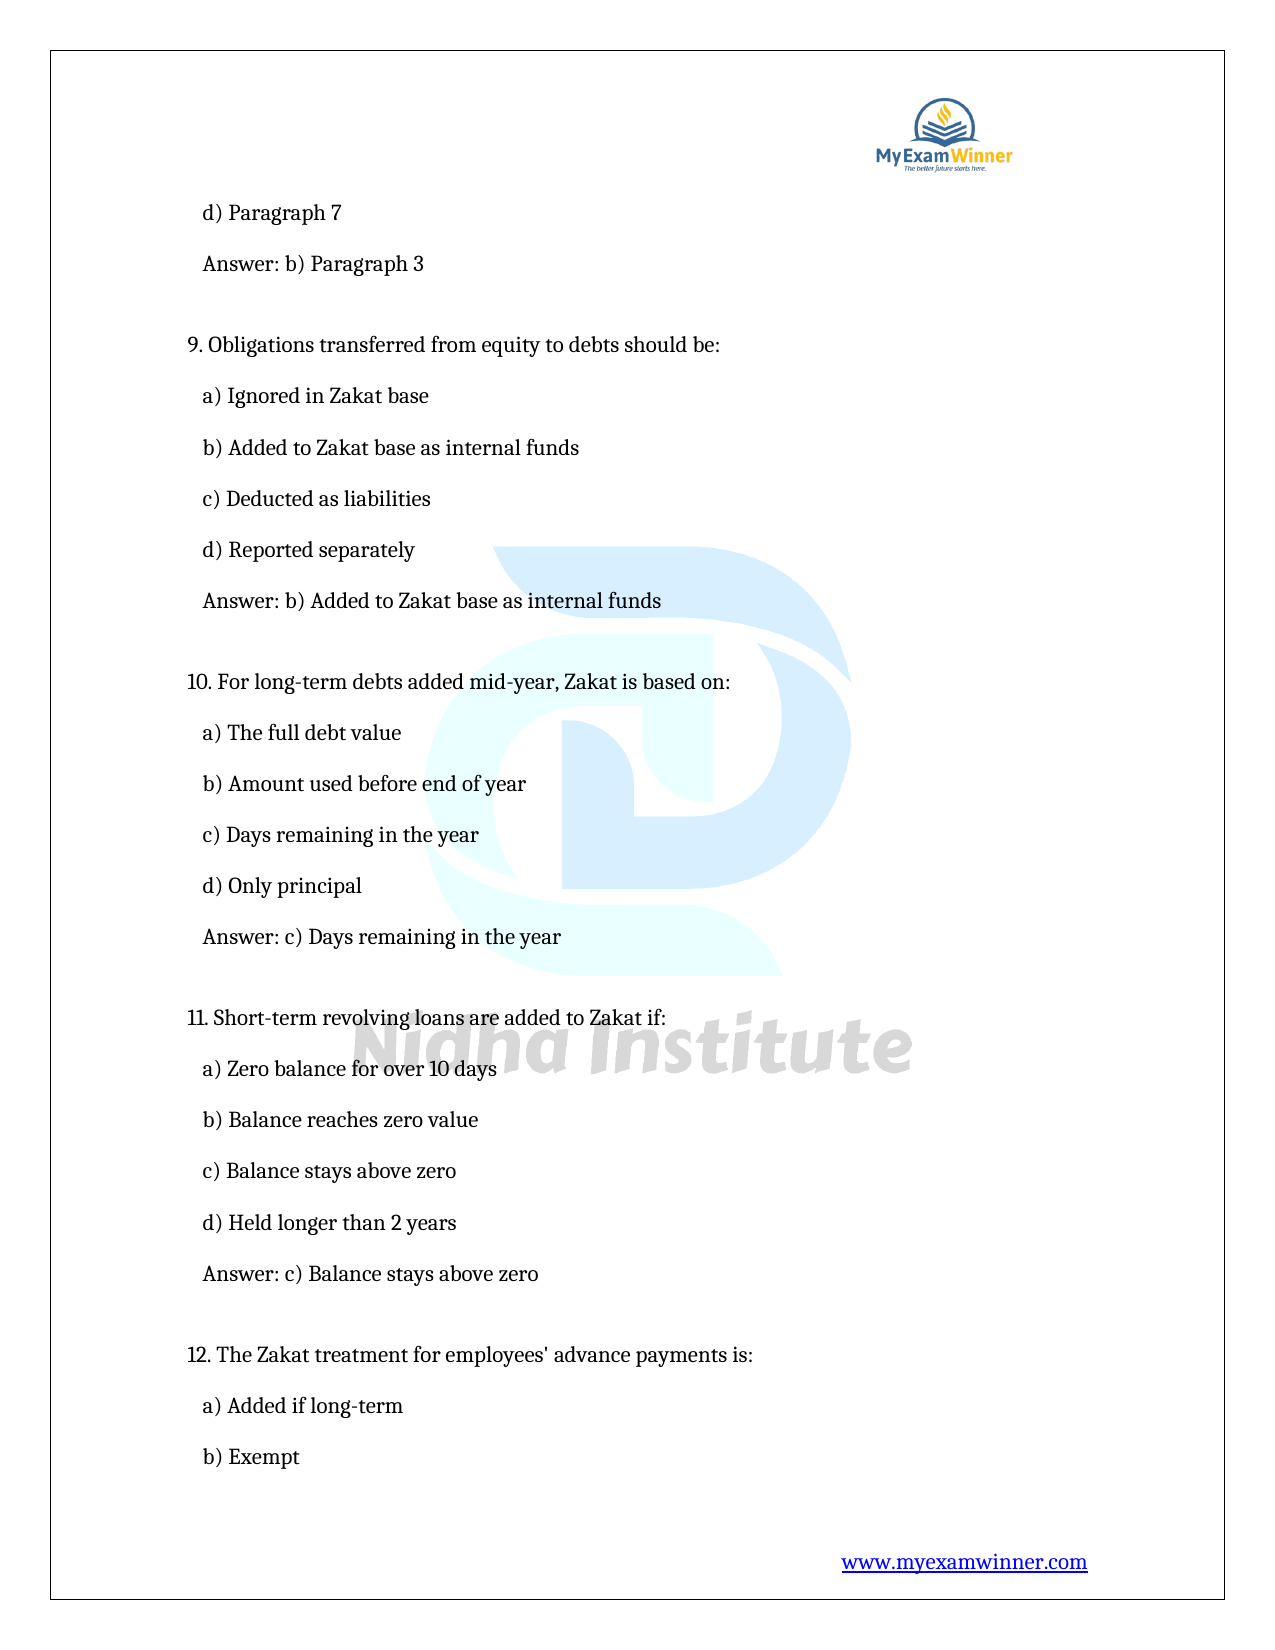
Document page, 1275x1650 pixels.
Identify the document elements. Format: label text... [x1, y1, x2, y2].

text 11. Short-term revolving loans are added to Zakat if: [187, 1005, 1087, 1032]
text b) Balance reaches zero value [187, 1107, 1087, 1134]
text 10. For long-term debts added mid-year, Zakat is based on: [187, 669, 1087, 695]
text a) Added if long-term [187, 1393, 1087, 1419]
text 12. The Zakat treatment for employees' advance payments is: [187, 1342, 1087, 1368]
text c) Balance stays above zero [187, 1158, 1087, 1185]
text 9. Obligations transferred from equity to debts should be: [187, 332, 1087, 359]
text b) Exempt [187, 1444, 1087, 1470]
text d) Only principal [187, 873, 1087, 899]
text d) Held longer than 2 years [187, 1209, 1087, 1236]
text Answer: b) Added to Zakat base as internal funds [187, 587, 1087, 644]
text Answer: c) Balance stays above zero [187, 1260, 1087, 1317]
picture [801, 75, 1088, 200]
text d) Reported separately [187, 536, 1087, 563]
text b) Added to Zakat base as internal funds [187, 434, 1087, 461]
text Answer: c) Days remaining in the year [187, 924, 1087, 981]
text Answer: b) Paragraph 3 [187, 251, 1087, 308]
text a) Ignored in Zakat base [187, 383, 1087, 410]
text a) The full debt value [187, 720, 1087, 746]
text a) Zero balance for over 10 days [187, 1056, 1087, 1083]
text d) Paragraph 7 [187, 200, 1087, 226]
text c) Deducted as liabilities [187, 485, 1087, 512]
text b) Amount used before end of year [187, 771, 1087, 797]
text c) Days remaining in the year [187, 822, 1087, 848]
